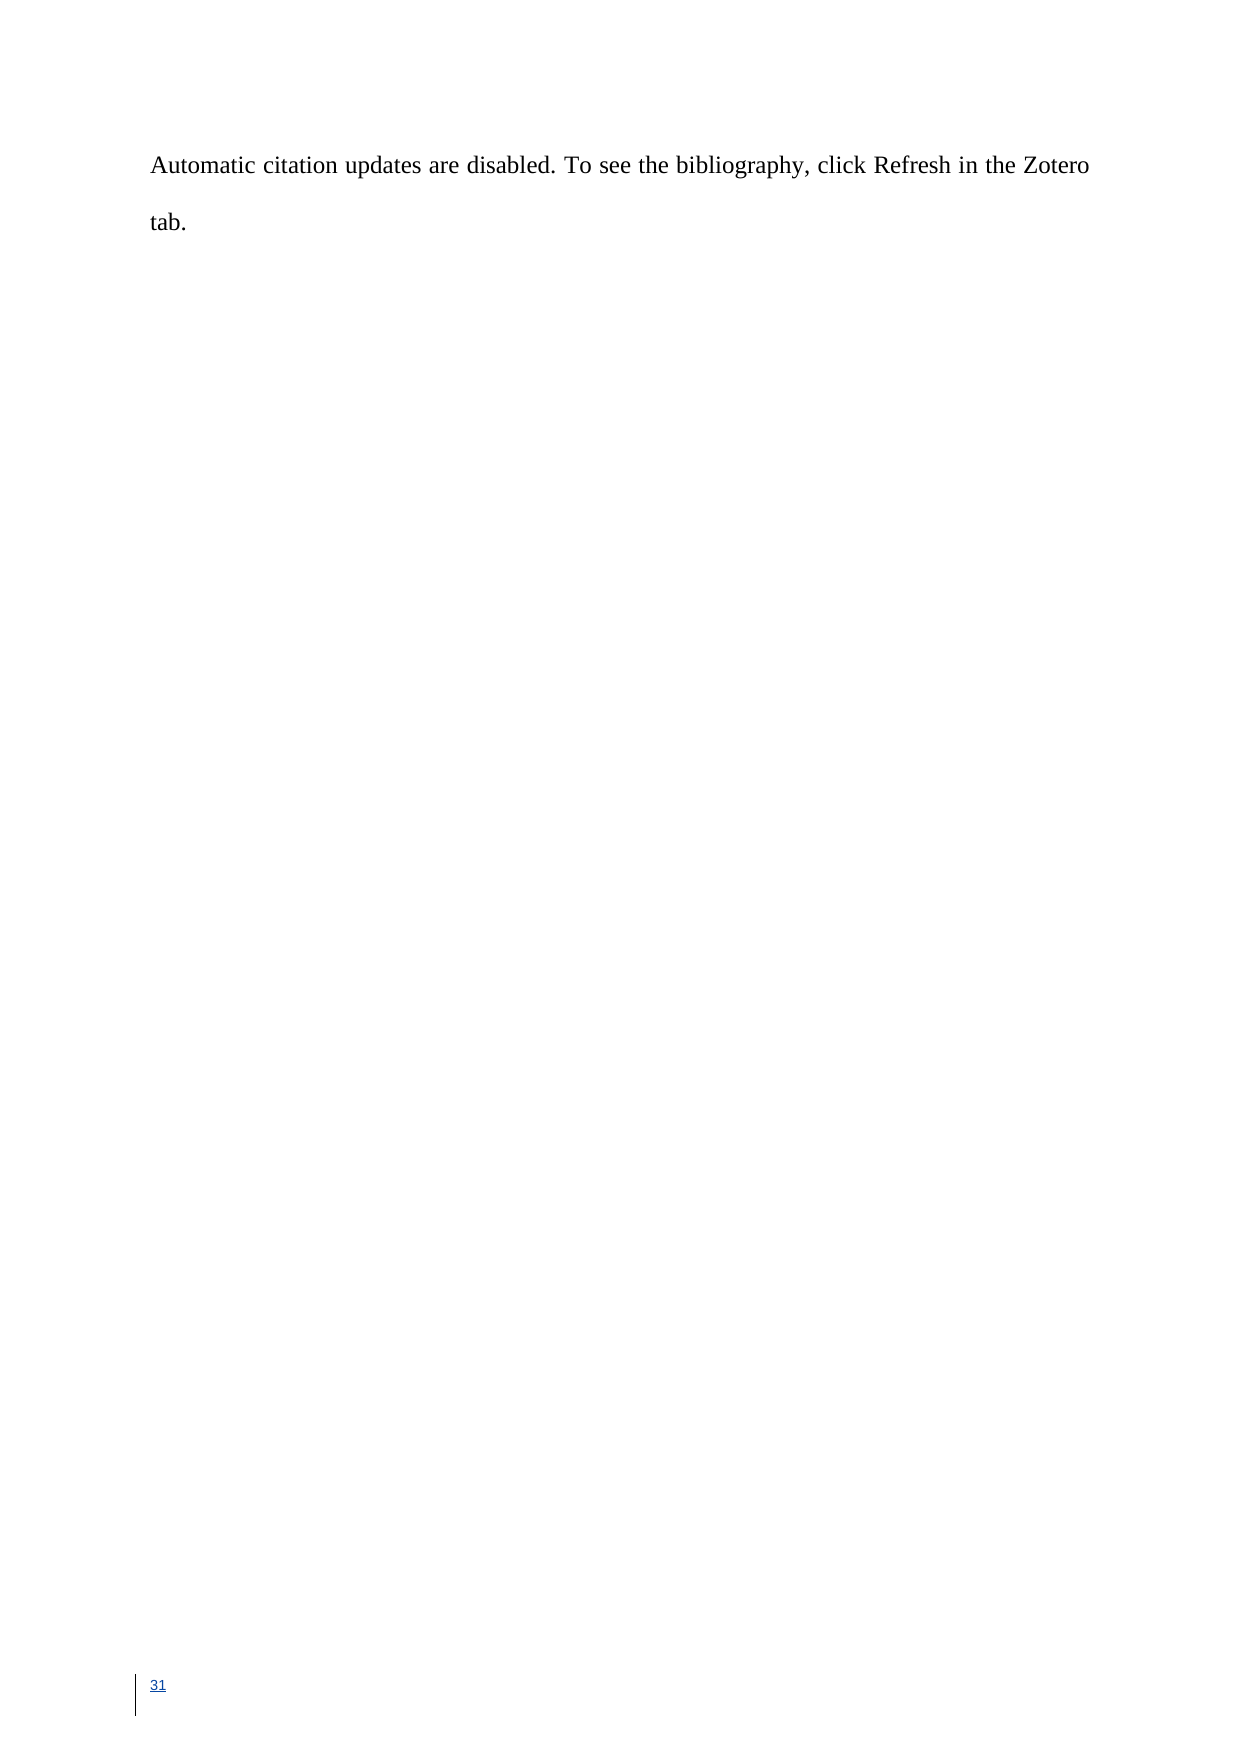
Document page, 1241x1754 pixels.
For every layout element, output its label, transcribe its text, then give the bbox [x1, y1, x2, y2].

text Automatic citation updates are disabled. To see the bibliography, click Refresh in the Zotero tab. [150, 150, 1090, 236]
